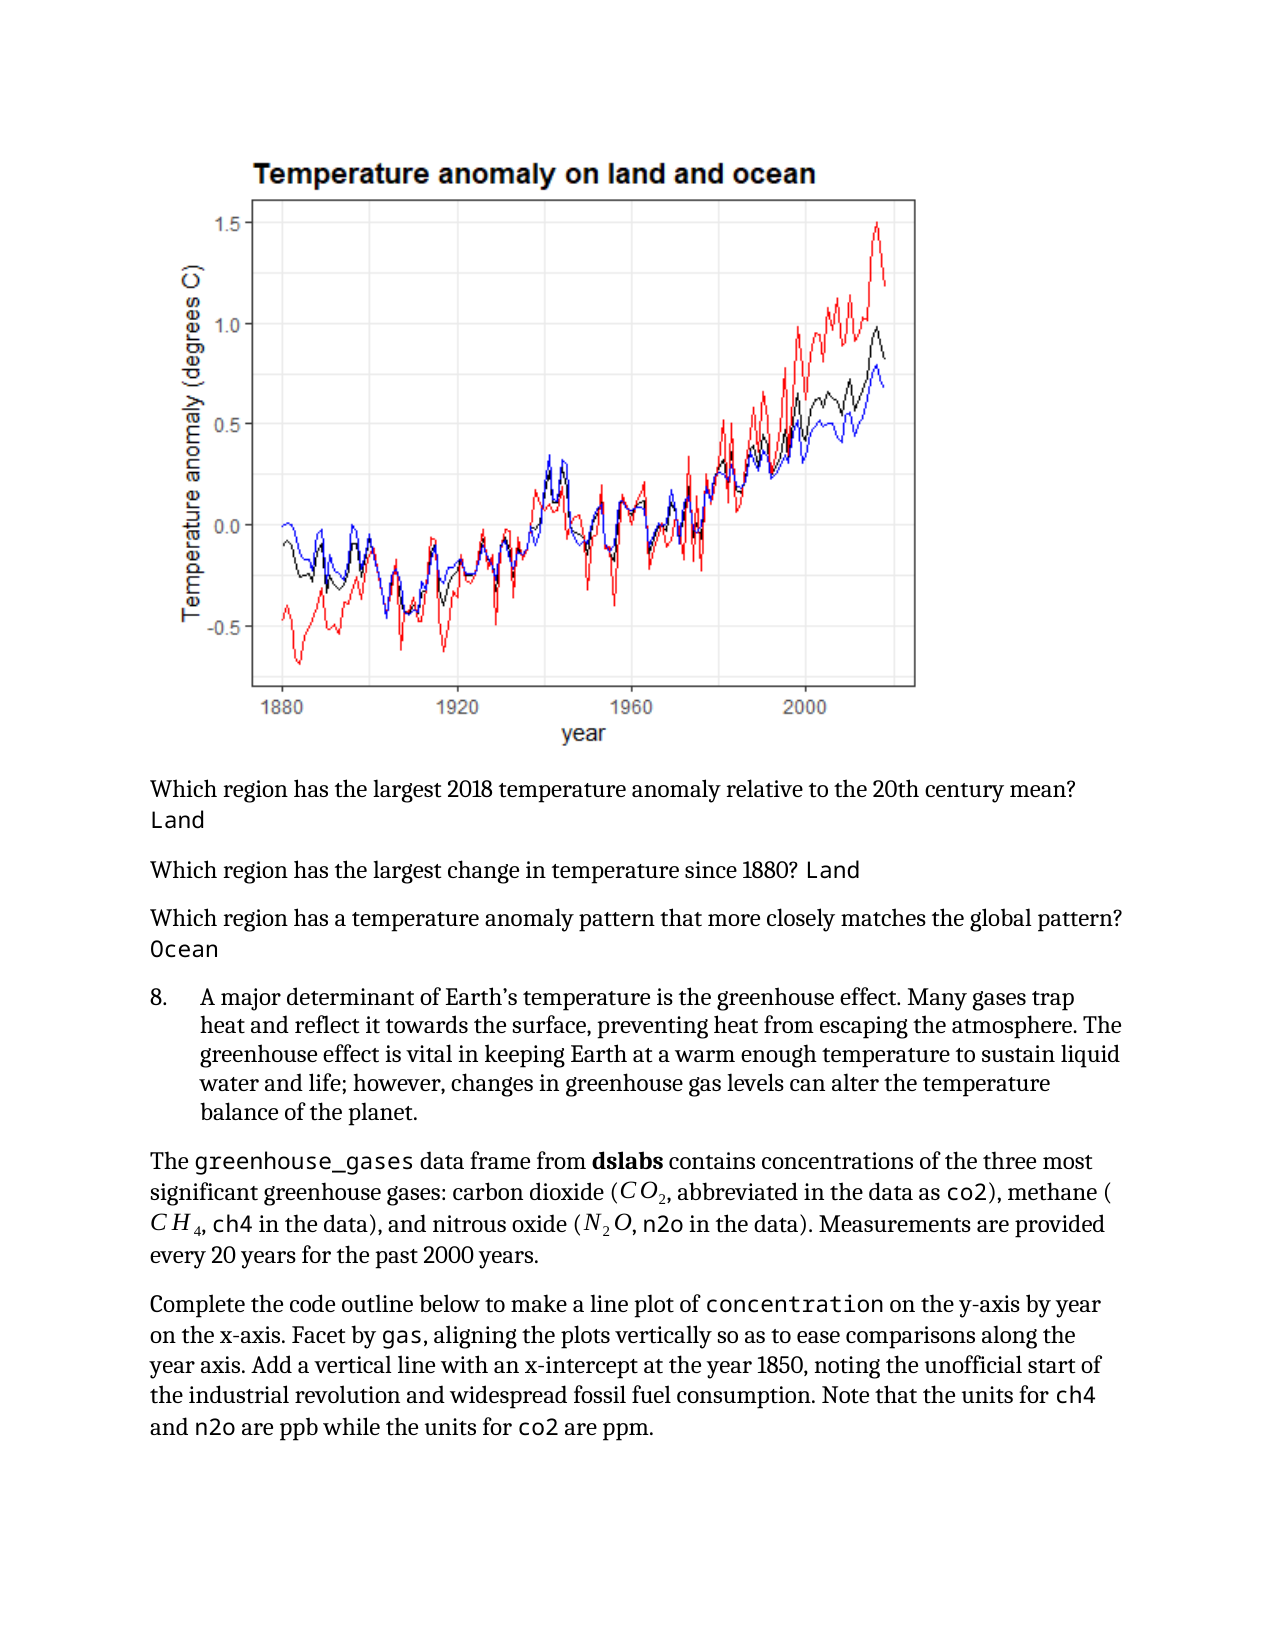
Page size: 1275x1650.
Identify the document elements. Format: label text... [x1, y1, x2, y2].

text The greenhouse_gases data frame from dslabs contains concentrations of the three most significant greenhouse gases: carbon dioxide (, abbreviated in the data as co2), methane (, ch4 in the data), and nitrous oxide (, n2o in the data). Measurements are provided every 20 years for the past 2000 years. [150, 1145, 1125, 1269]
list A major determinant of Earth’s temperature is the greenhouse effect. Many gases trap heat and reflect it towards the surface, preventing heat from escaping the atmosphere. The greenhouse effect is vital in keeping Earth at a warm enough temperature to sustain liquid water and life; however, changes in greenhouse gas levels can alter the temperature balance of the planet. [150, 983, 1125, 1126]
text Complete the code outline below to make a line plot of concentration on the y-axis by year on the x-axis. Facet by gas, aligning the plots vertically so as to ease comparisons along the year axis. Add a vertical line with an x-intercept at the year 1850, noting the unofficial start of the industrial revolution and widespread fossil fuel consumption. Note that the units for ch4 and n2o are ppb while the units for co2 are ppm. [150, 1288, 1125, 1442]
picture [168, 150, 927, 757]
text Which region has the largest 2018 temperature anomaly relative to the 20th century mean? Land [150, 775, 1125, 835]
text Which region has the largest change in temperature since 1880? Land [150, 854, 1125, 885]
text Which region has a temperature anomaly pattern that more closely matches the global pattern? Ocean [150, 904, 1125, 964]
